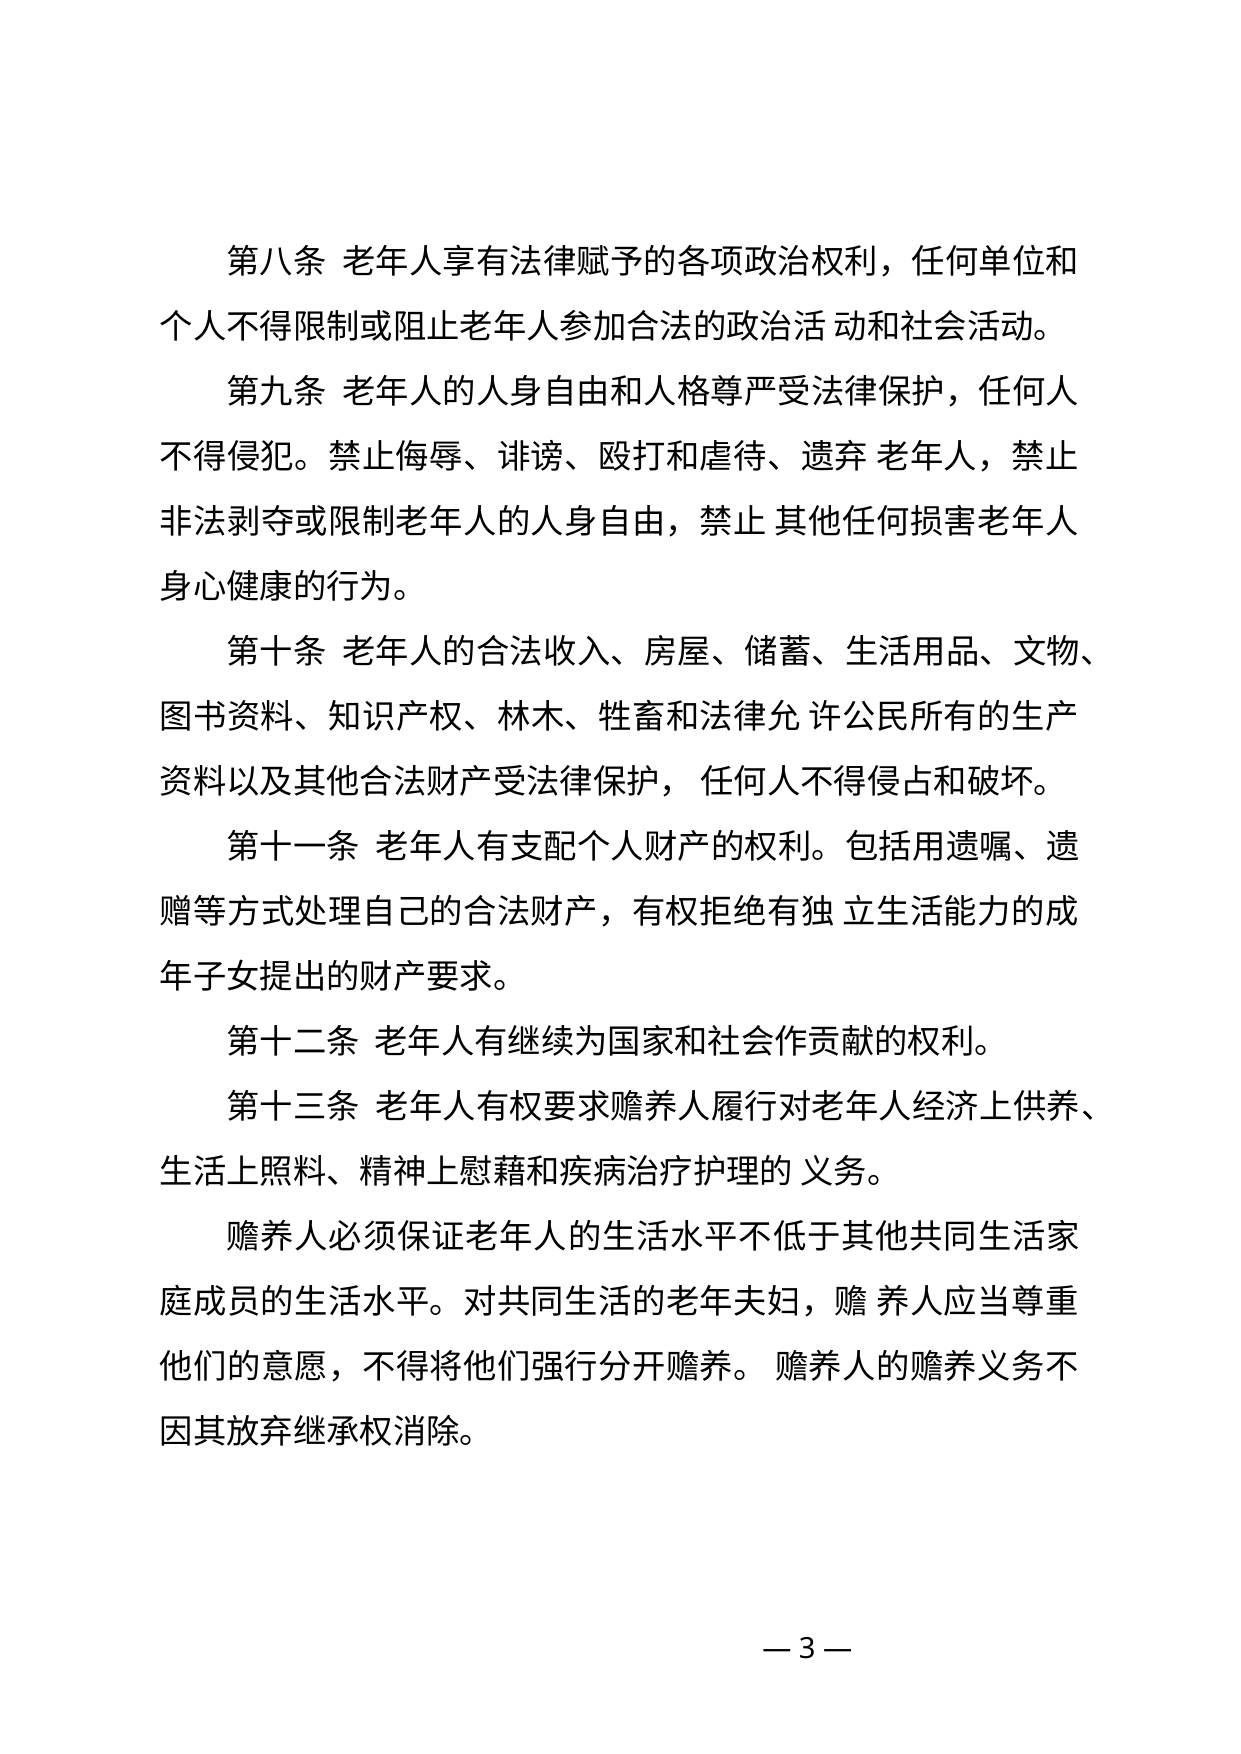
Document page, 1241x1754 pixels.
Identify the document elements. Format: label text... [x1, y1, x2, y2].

text 赡养人必须保证老年人的生活水平不低于其他共同生活家庭成员的生活水平。对共同生活的老年夫妇，赡 养人应当尊重他们的意愿，不得将他们强行分开赡养。 赡养人的赡养义务不因其放弃继承权消除。 [159, 1202, 1081, 1462]
text 第十一条 老年人有支配个人财产的权利。包括用遗嘱、遗赠等方式处理自己的合法财产，有权拒绝有独 立生活能力的成年子女提出的财产要求。 [159, 812, 1081, 1007]
text 第八条 老年人享有法律赋予的各项政治权利，任何单位和个人不得限制或阻止老年人参加合法的政治活 动和社会活动。 [159, 227, 1081, 357]
text 第十条 老年人的合法收入、房屋、储蓄、生活用品、文物、图书资料、知识产权、林木、牲畜和法律允 许公民所有的生产资料以及其他合法财产受法律保护， 任何人不得侵占和破坏。 [159, 617, 1081, 812]
text 第十二条 老年人有继续为国家和社会作贡献的权利。 [159, 1007, 1081, 1072]
text 第九条 老年人的人身自由和人格尊严受法律保护，任何人不得侵犯。禁止侮辱、诽谤、殴打和虐待、遗弃 老年人，禁止非法剥夺或限制老年人的人身自由，禁止 其他任何损害老年人身心健康的行为。 [159, 357, 1081, 617]
text 第十三条 老年人有权要求赡养人履行对老年人经济上供养、生活上照料、精神上慰藉和疾病治疗护理的 义务。 [159, 1072, 1081, 1202]
